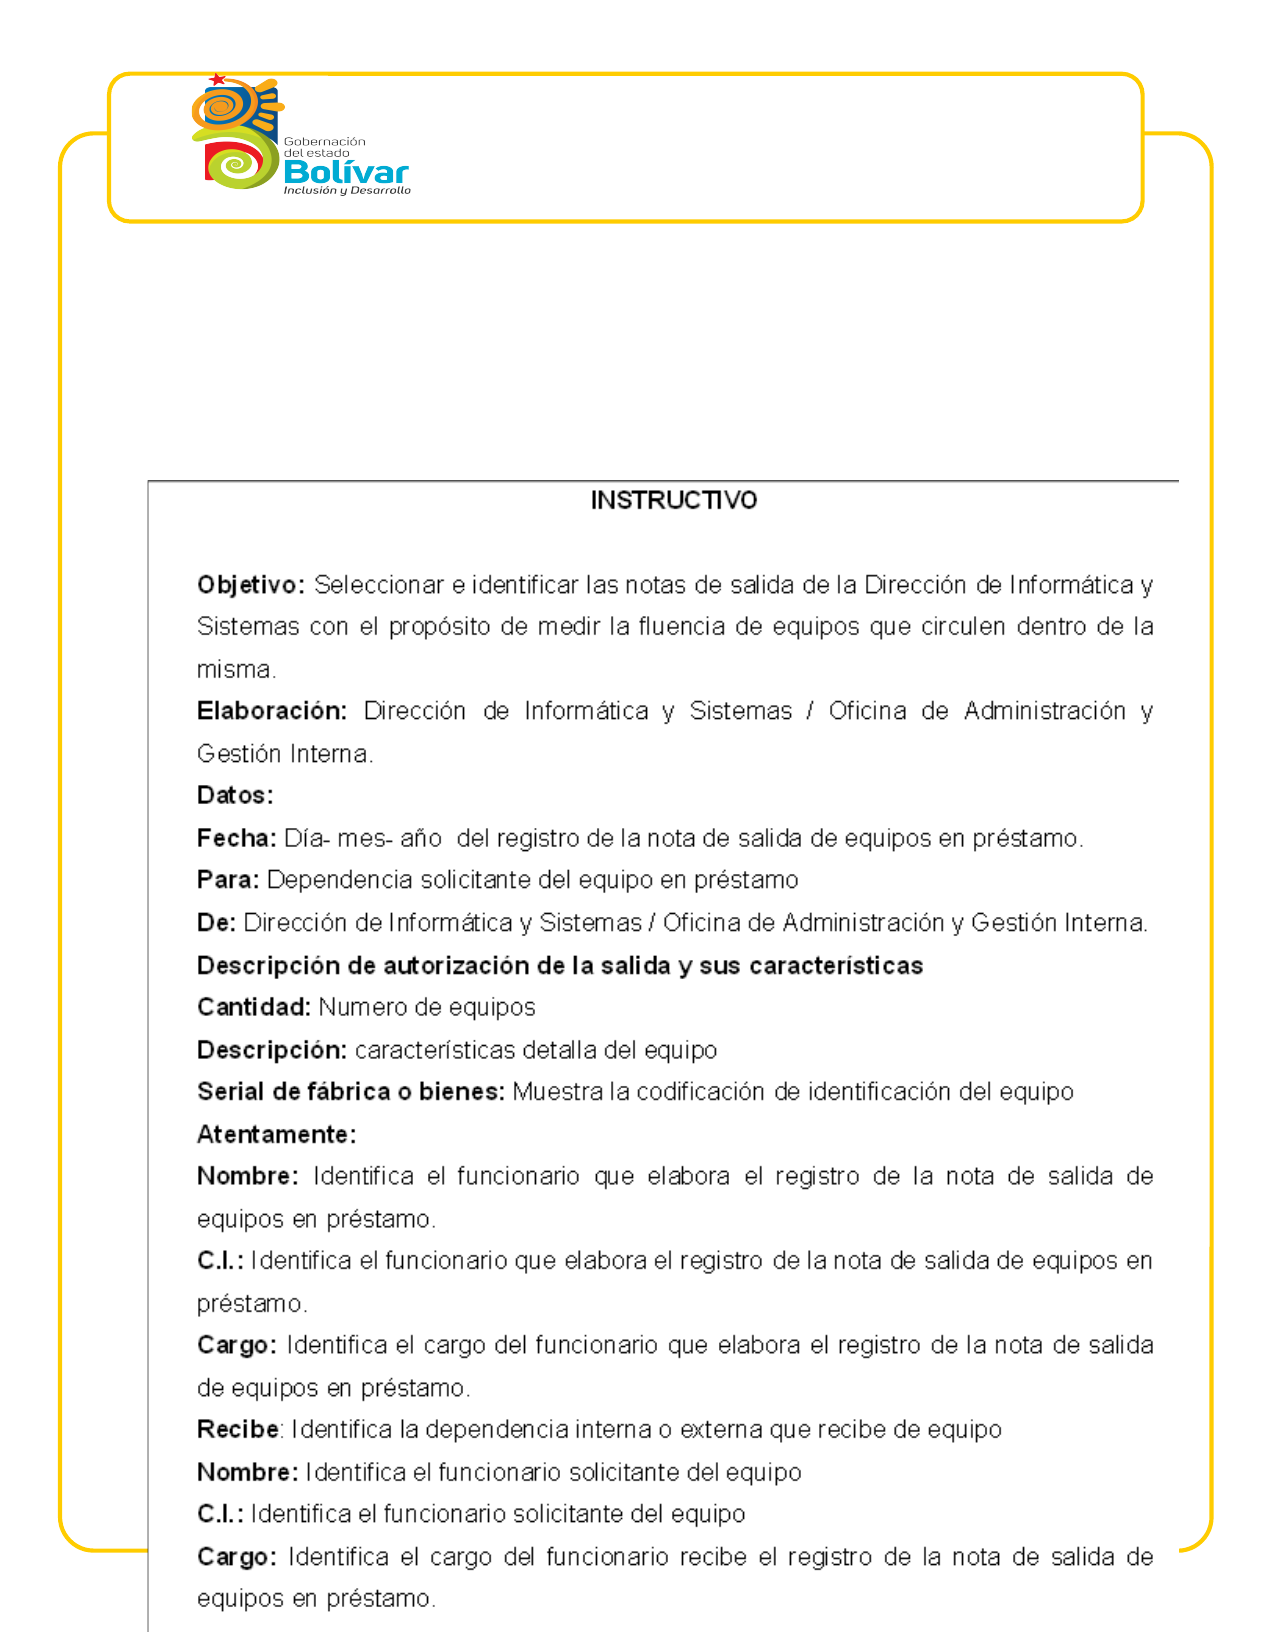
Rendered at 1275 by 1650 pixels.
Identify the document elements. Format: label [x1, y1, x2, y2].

picture [191, 73, 411, 196]
picture [147, 480, 1178, 1630]
